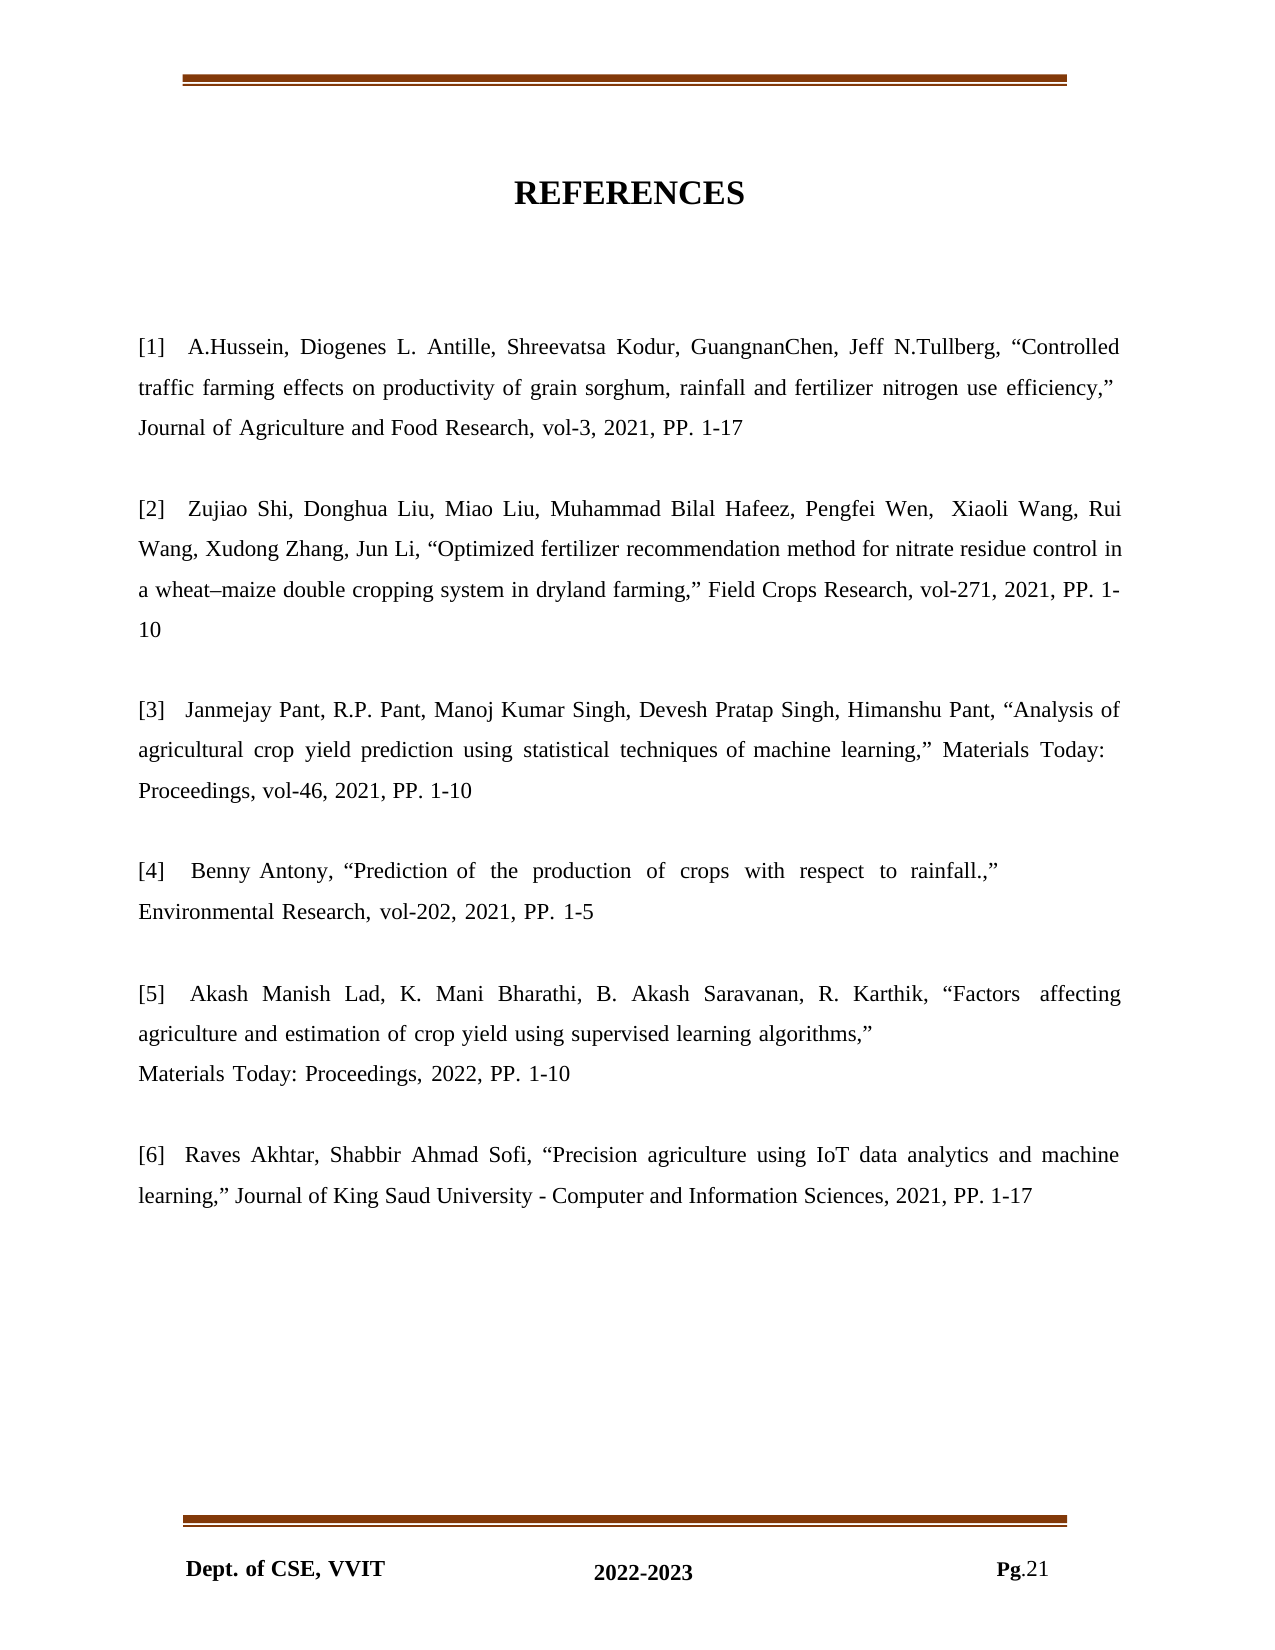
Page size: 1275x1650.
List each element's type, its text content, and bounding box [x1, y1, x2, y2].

list Zujiao Shi, Donghua Liu, Miao Liu, Muhammad Bilal Hafeez, Pengfei Wen, Xiaoli Wang, Rui Wang, Xudong Zhang, Jun Li, “Optimized fertilizer recommendation method for nitrate residue control in a wheat–maize double cropping system in dryland farming,” Field Crops Research, vol-271, 2021, PP. 1- 10 [138, 495, 1122, 642]
text Environmental Research, vol-202, 2021, PP. 1-5 [138, 898, 1144, 924]
text Proceedings, vol-46, 2021, PP. 1-10 [138, 777, 1144, 803]
list Akash Manish Lad, K. Mani Bharathi, B. Akash Saravanan, R. Karthik, “Factors affecting agriculture and estimation of crop yield using supervised learning algorithms,” [138, 980, 1122, 1046]
list Benny Antony, “Prediction of the production of crops with respect to rainfall.,” [138, 857, 1144, 884]
text Journal of Agriculture and Food Research, vol-3, 2021, PP. 1-17 [138, 415, 1144, 441]
list Raves Akhtar, Shabbir Ahmad Sofi, “Precision agriculture using IoT data analytics and machine learning,” Journal of King Saud University - Computer and Information Sciences, 2021, PP. 1-17 [138, 1141, 1121, 1208]
text Materials Today: Proceedings, 2022, PP. 1-10 [138, 1060, 1144, 1086]
text REFERENCES [237, 172, 1021, 212]
list Janmejay Pant, R.P. Pant, Manoj Kumar Singh, Devesh Pratap Singh, Himanshu Pant, “Analysis of agricultural crop yield prediction using statistical techniques of machine learning,” Materials Today: [138, 696, 1121, 763]
list A.Hussein, Diogenes L. Antille, Shreevatsa Kodur, GuangnanChen, Jeff N.Tullberg, “Controlled traffic farming effects on productivity of grain sorghum, rainfall and fertilizer nitrogen use efficiency,” [138, 333, 1121, 401]
